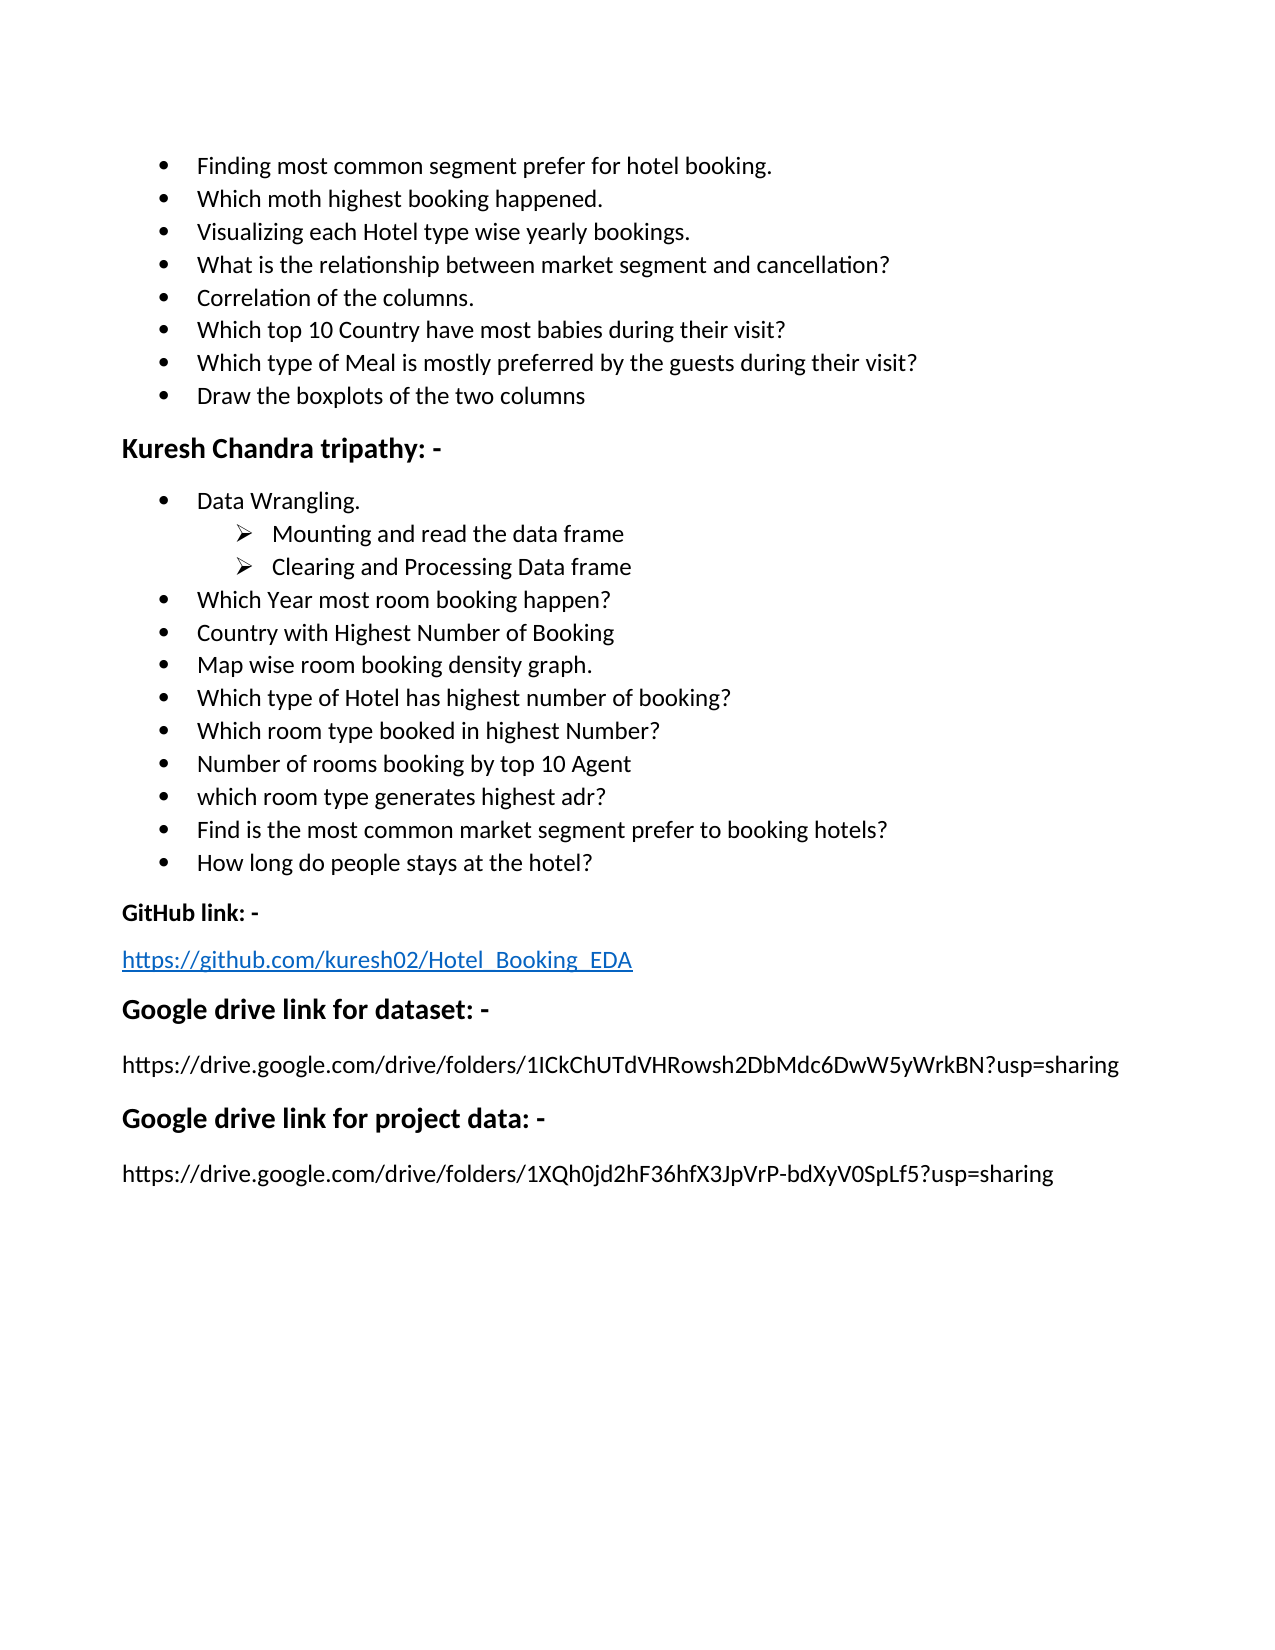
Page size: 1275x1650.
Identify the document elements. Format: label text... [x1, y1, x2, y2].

list which room type generates highest adr? [159, 781, 1200, 812]
list Which type of Meal is mostly preferred by the guests during their visit? [159, 347, 1200, 378]
list Correlation of the columns. [159, 282, 1200, 312]
list Map wise room booking density graph. [159, 650, 1200, 680]
text https://drive.google.com/drive/folders/1XQh0jd2hF36hfX3JpVrP-bdXyV0SpLf5?usp=sharing [122, 1158, 1200, 1188]
list Find is the most common market segment prefer to booking hotels? [159, 814, 1200, 845]
list Draw the boxplots of the two columns [159, 380, 1200, 411]
list Clearing and Processing Data frame [234, 551, 1200, 581]
text Google drive link for dataset: - [122, 991, 1200, 1027]
list Which Year most room booking happen? [159, 584, 1200, 614]
list Which moth highest booking happened. [159, 183, 1200, 213]
list Which room type booked in highest Number? [159, 716, 1200, 746]
text https://drive.google.com/drive/folders/1ICkChUTdVHRowsh2DbMdc6DwW5yWrkBN?usp=sharing [122, 1049, 1200, 1079]
text GitHub link: - [122, 897, 1200, 927]
list Which top 10 Country have most babies during their visit? [159, 314, 1200, 345]
list What is the relationship between market segment and cancellation? [159, 249, 1200, 279]
list Visualizing each Hotel type wise yearly bookings. [159, 216, 1200, 246]
list Mounting and read the data frame [234, 518, 1200, 548]
text https://github.com/kuresh02/Hotel_Booking_EDA [122, 944, 1200, 974]
list Which type of Hotel has highest number of booking? [159, 683, 1200, 713]
list How long do people stays at the hotel? [159, 847, 1200, 878]
list Country with Highest Number of Booking [159, 617, 1200, 647]
list Finding most common segment prefer for hotel booking. [159, 150, 1200, 181]
text Kuresh Chandra tripathy: - [122, 430, 1200, 466]
text Google drive link for project data: - [122, 1100, 1200, 1136]
list Data Wrangling. [159, 485, 1200, 516]
list Number of rooms booking by top 10 Agent [159, 748, 1200, 779]
